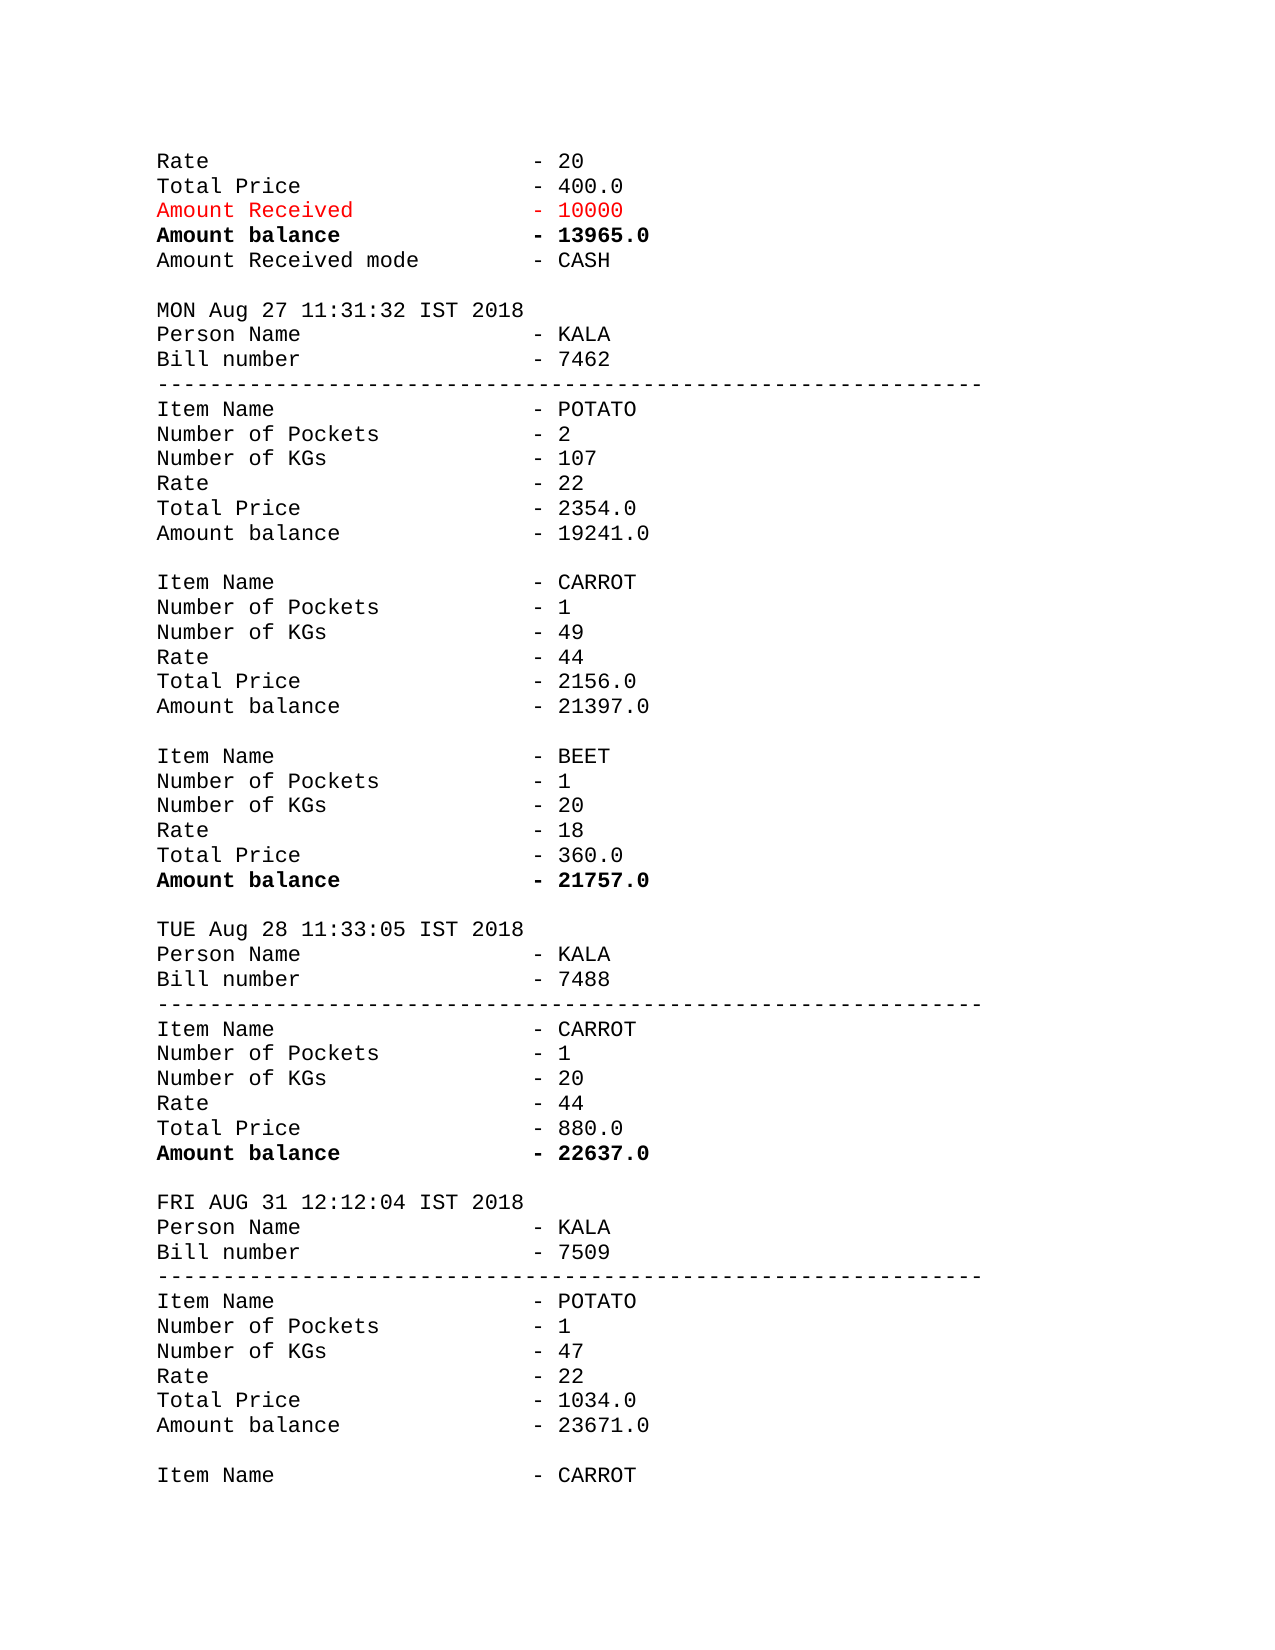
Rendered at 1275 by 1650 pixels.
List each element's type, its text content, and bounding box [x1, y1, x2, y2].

text Person Name - KALA [156, 943, 1118, 968]
text Number of KGs - 47 [156, 1340, 1118, 1365]
text Rate - 44 [156, 646, 1118, 671]
text Total Price - 360.0 [156, 844, 1118, 869]
text Number of Pockets - 1 [156, 770, 1118, 794]
text --------------------------------------------------------------- [156, 373, 1118, 398]
text Number of KGs - 107 [156, 447, 1118, 472]
text Rate - 18 [156, 819, 1118, 844]
text FRI AUG 31 12:12:04 IST 2018 [156, 1191, 1118, 1216]
text Number of KGs - 20 [156, 1067, 1118, 1092]
text Rate - 20 [156, 150, 1118, 175]
text Number of Pockets - 1 [156, 596, 1118, 621]
text Amount balance - 23671.0 [156, 1414, 1118, 1439]
text Total Price - 2354.0 [156, 497, 1118, 522]
text Amount balance - 13965.0 [156, 224, 1118, 249]
text Bill number - 7462 [156, 348, 1118, 373]
text Item Name - POTATO [156, 398, 1118, 423]
text Total Price - 2156.0 [156, 671, 1118, 695]
text Total Price - 1034.0 [156, 1389, 1118, 1414]
text Bill number - 7509 [156, 1241, 1118, 1266]
text Item Name - BEET [156, 745, 1118, 770]
text Amount balance - 19241.0 [156, 522, 1118, 547]
text Number of KGs - 49 [156, 621, 1118, 646]
text Item Name - CARROT [156, 571, 1118, 596]
text Number of Pockets - 1 [156, 1042, 1118, 1067]
text --------------------------------------------------------------- [156, 1266, 1118, 1290]
text Item Name - CARROT [156, 1018, 1118, 1042]
text Rate - 44 [156, 1092, 1118, 1117]
text Amount balance - 21397.0 [156, 695, 1118, 720]
text MON Aug 27 11:31:32 IST 2018 [156, 299, 1118, 323]
text Rate - 22 [156, 1365, 1118, 1389]
text Person Name - KALA [156, 1216, 1118, 1241]
text Amount Received mode - CASH [156, 249, 1118, 274]
text Amount Received - 10000 [156, 199, 1118, 224]
text Person Name - KALA [156, 323, 1118, 348]
text TUE Aug 28 11:33:05 IST 2018 [156, 918, 1118, 943]
text Amount balance - 22637.0 [156, 1142, 1118, 1166]
text --------------------------------------------------------------- [156, 993, 1118, 1018]
text Number of Pockets - 1 [156, 1315, 1118, 1340]
text Number of Pockets - 2 [156, 423, 1118, 447]
text Amount balance - 21757.0 [156, 869, 1118, 894]
text Rate - 22 [156, 472, 1118, 497]
text Item Name - POTATO [156, 1290, 1118, 1315]
text Bill number - 7488 [156, 968, 1118, 993]
text Total Price - 880.0 [156, 1117, 1118, 1142]
text Total Price - 400.0 [156, 175, 1118, 199]
text Item Name - CARROT [156, 1464, 1118, 1489]
text Number of KGs - 20 [156, 794, 1118, 819]
